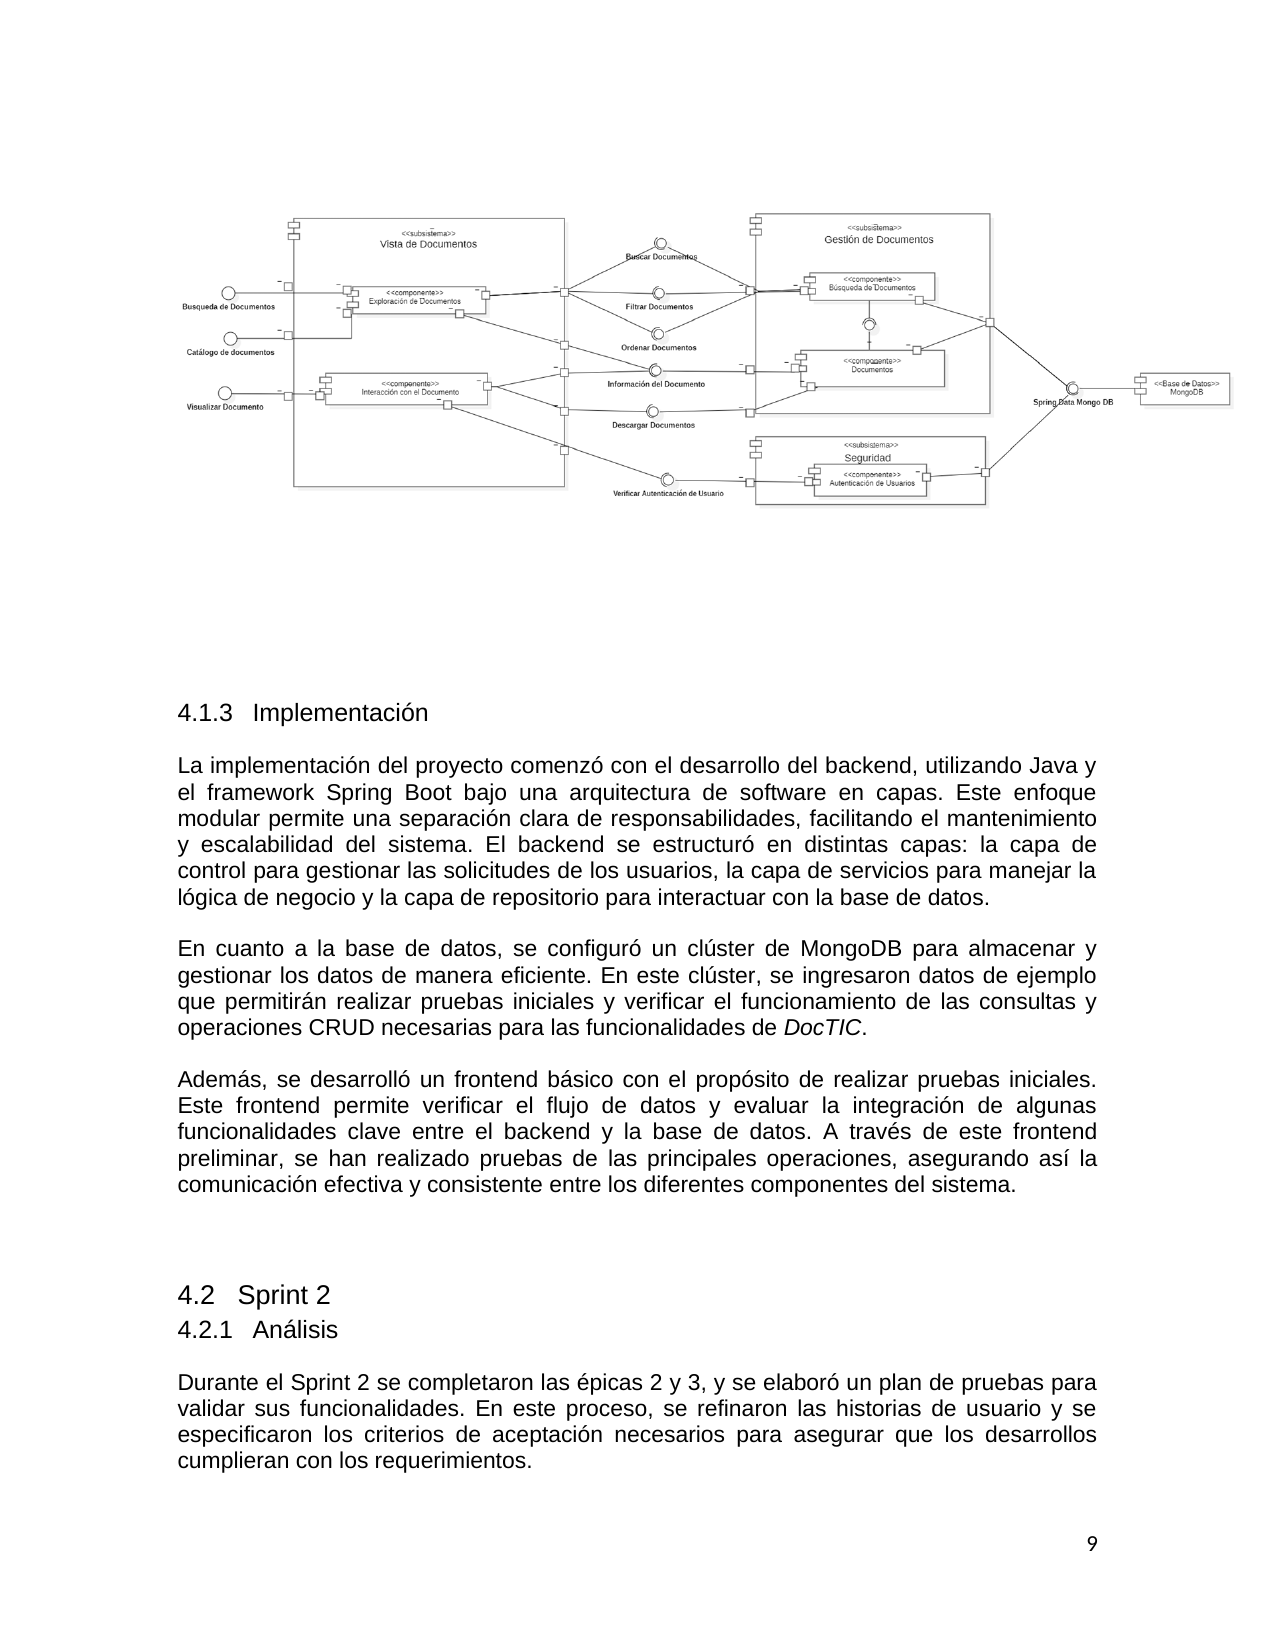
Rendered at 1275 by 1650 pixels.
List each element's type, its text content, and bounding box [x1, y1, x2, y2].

text En cuanto a la base de datos, se configuró un clúster de MongoDB para almacenar y gestionar los datos de manera eficiente. En este clúster, se ingresaron datos de ejemplo que permitirán realizar pruebas iniciales y verificar el funcionamiento de las consultas y operaciones CRUD necesarias para las funcionalidades de DocTIC. [177, 935, 1098, 1041]
subtitle Análisis [177, 1315, 1098, 1343]
subtitle Sprint 2 [177, 1279, 1098, 1311]
text La implementación del proyecto comenzó con el desarrollo del backend, utilizando Java y el framework Spring Boot bajo una arquitectura de software en capas. Este enfoque modular permite una separación clara de responsabilidades, facilitando el mantenimiento y escalabilidad del sistema. El backend se estructuró en distintas capas: la capa de control para gestionar las solicitudes de los usuarios, la capa de servicios para manejar la lógica de negocio y la capa de repositorio para interactuar con la base de datos. [177, 752, 1098, 910]
picture [177, 147, 1242, 536]
subtitle Implementación [177, 698, 1098, 727]
text Durante el Sprint 2 se completaron las épicas 2 y 3, y se elaboró un plan de pruebas para validar sus funcionalidades. En este proceso, se refinaron las historias de usuario y se especificaron los criterios de aceptación necesarios para asegurar que los desarrollos cumplieran con los requerimientos. [177, 1368, 1098, 1474]
text Además, se desarrolló un frontend básico con el propósito de realizar pruebas iniciales. Este frontend permite verificar el flujo de datos y evaluar la integración de algunas funcionalidades clave entre el backend y la base de datos. A través de este frontend preliminar, se han realizado pruebas de las principales operaciones, asegurando así la comunicación efectiva y consistente entre los diferentes componentes del sistema. [177, 1066, 1098, 1197]
